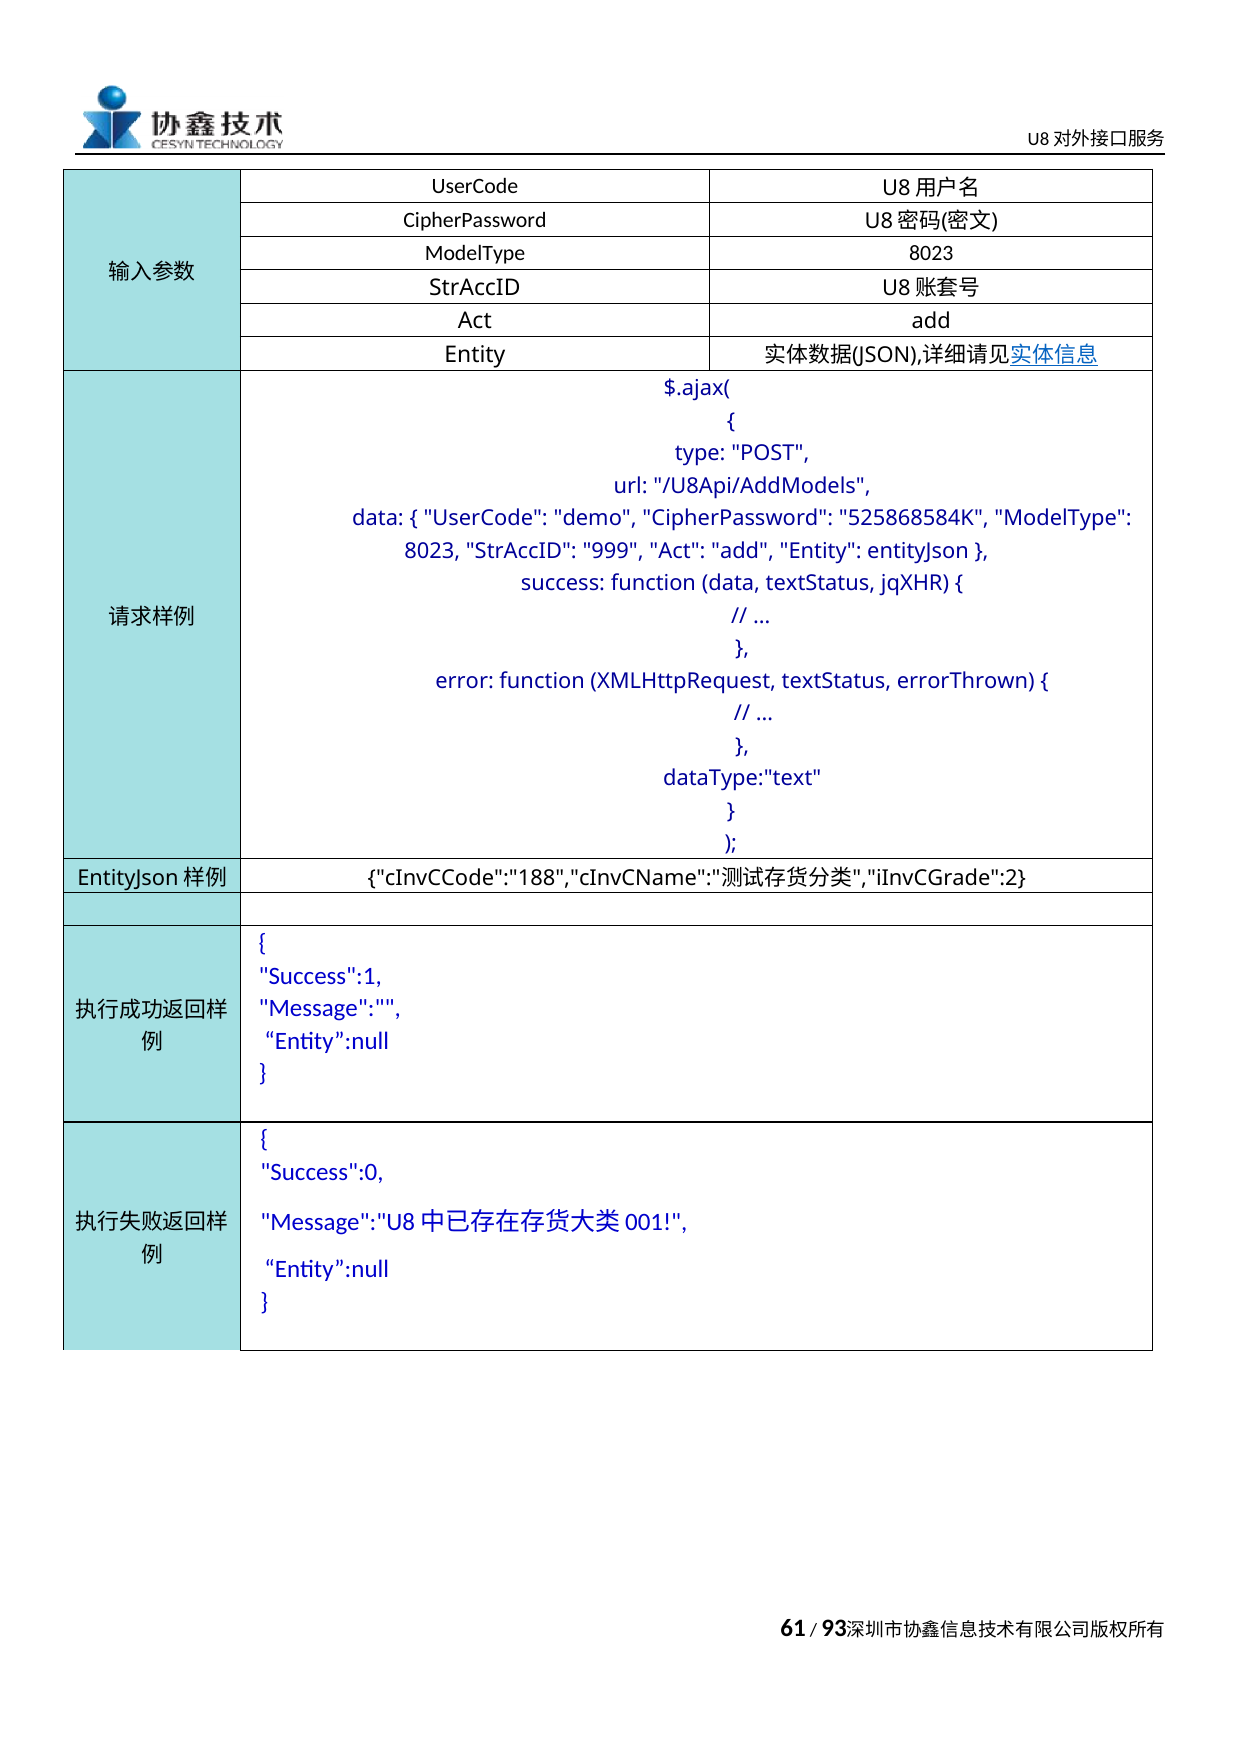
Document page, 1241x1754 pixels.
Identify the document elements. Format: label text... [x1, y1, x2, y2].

table_cell U8账套号 [710, 270, 1152, 303]
table_cell 请求样例 [64, 371, 240, 858]
table_cell CipherPassword [241, 203, 709, 236]
table_cell { "Success":1, "Message":"", “Entity”:null } [241, 926, 1152, 1121]
table_cell Entity [241, 337, 709, 370]
table_cell {"cInvCCode":"188","cInvCName":"测试存货分类","iInvCGrade":2} [241, 859, 1152, 892]
table_cell 执行失败返回样例 [64, 1123, 240, 1350]
table_cell { "Success":0, "Message":"U8中已存在存货大类001!", “Entity”:null } [241, 1123, 1152, 1350]
table_cell [241, 893, 1152, 925]
table_cell EntityJson样例 [64, 859, 240, 892]
table_cell 8023 [710, 237, 1152, 269]
table_cell 实体数据(JSON),详细请见实体信息 [710, 337, 1152, 370]
table_cell UserCode [241, 170, 709, 202]
table_cell Act [241, 304, 709, 336]
table_cell ModelType [241, 237, 709, 269]
table_cell 输入参数 [64, 170, 240, 370]
table_cell add [710, 304, 1152, 336]
picture [81, 85, 285, 149]
table_cell U8用户名 [710, 170, 1152, 202]
table_cell U8密码(密文) [710, 203, 1152, 236]
table_cell StrAccID [241, 270, 709, 303]
table_cell [64, 893, 240, 925]
table_cell 执行成功返回样例 [64, 926, 240, 1121]
table_cell $.ajax( { type: "POST", url: "/U8Api/AddModels", data: { "UserCode": "demo", "CipherPassword": "525868584K", "ModelType": 8023, "StrAccID": "999", "Act": "add", "Entity": entityJson }, success: function (data, textStatus, jqXHR) { // … }, error: function (XMLHttpRequest, textStatus, errorThrown) { // … }, dataType:"text" } ); [241, 371, 1152, 858]
